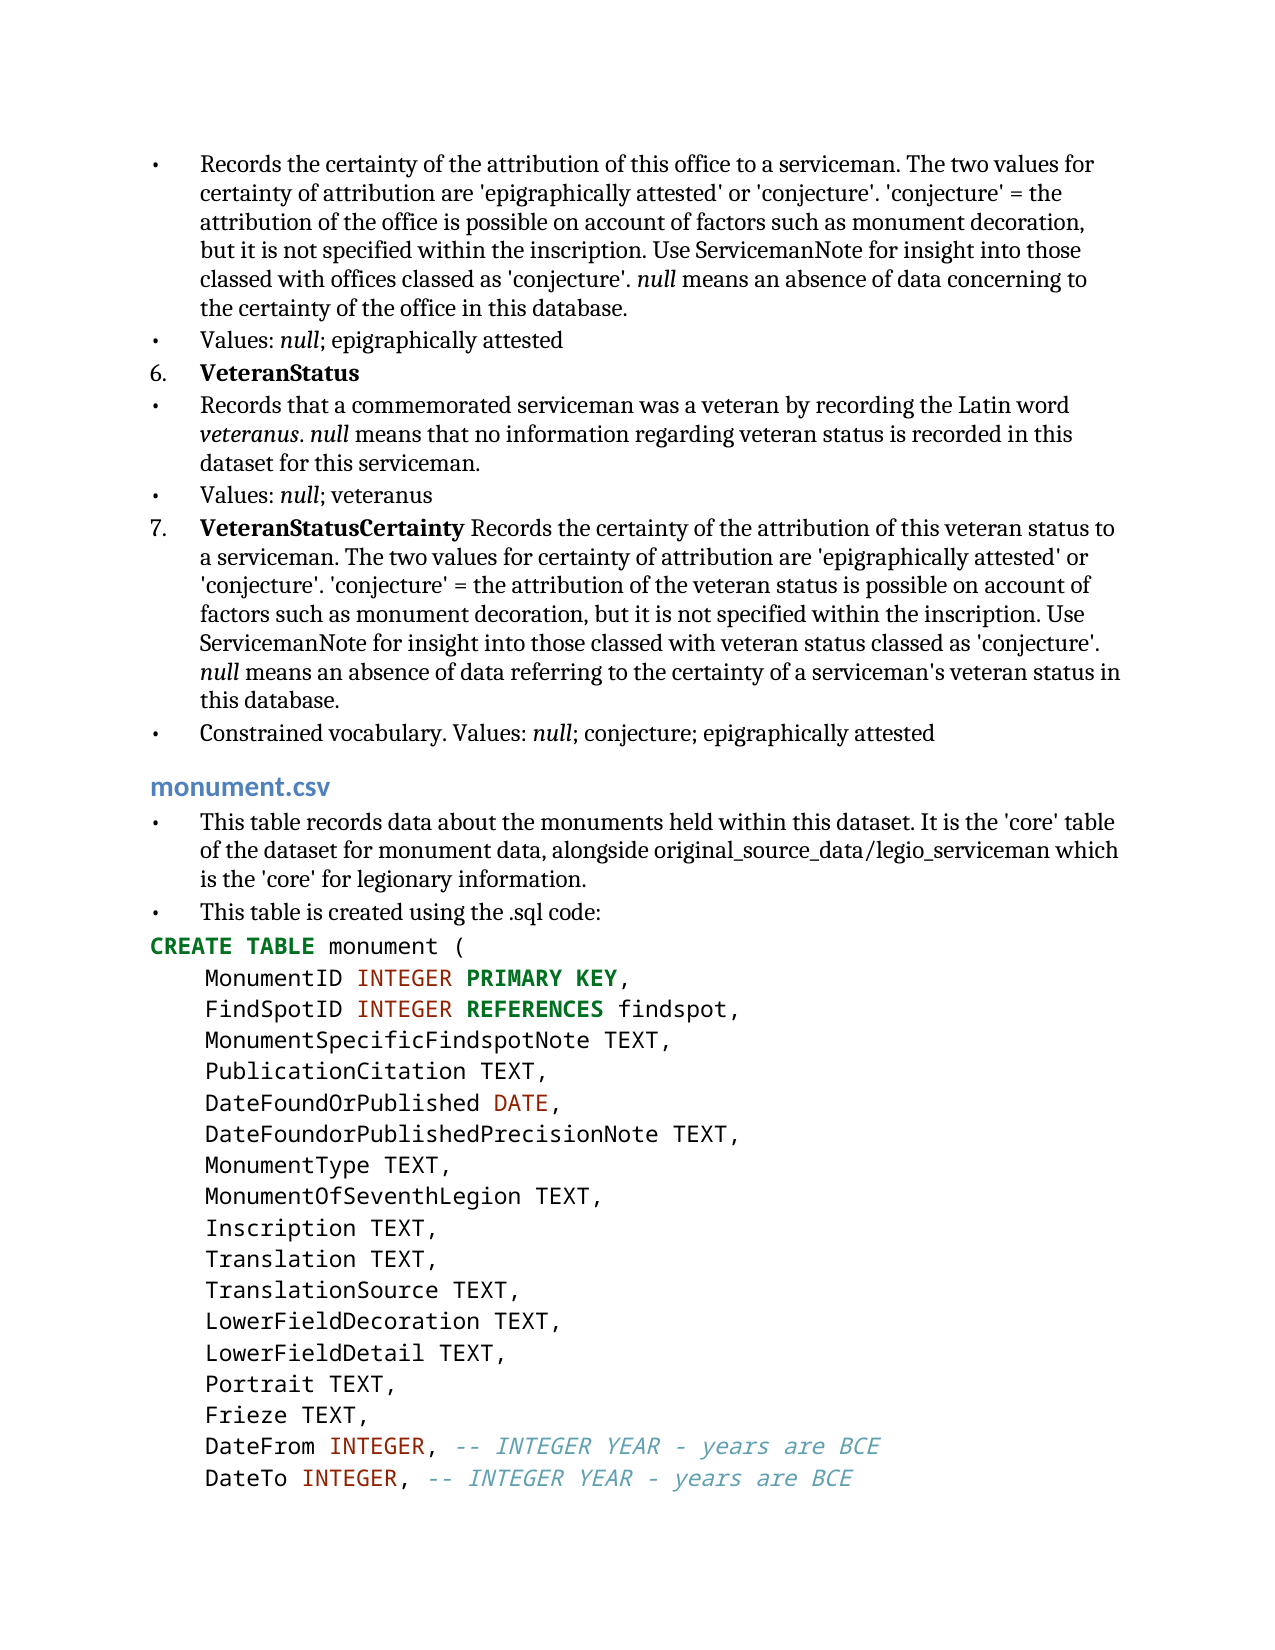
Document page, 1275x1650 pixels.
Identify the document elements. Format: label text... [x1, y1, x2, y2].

list This table records data about the monuments held within this dataset. It is the 'core' table of the dataset for monument data, alongside original_source_data/legio_serviceman which is the 'core' for legionary information. [150, 808, 1125, 894]
list Values: null; epigraphically attested [150, 326, 1125, 355]
subtitle monument.csv [150, 768, 1125, 804]
list This table is created using the .sql code: [150, 898, 1125, 926]
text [150, 930, 1125, 1493]
list Values: null; veteranus [150, 481, 1125, 510]
list Records that a commemorated serviceman was a veteran by recording the Latin word veteranus. null means that no information regarding veteran status is recorded in this dataset for this serviceman. [150, 391, 1125, 477]
list VeteranStatusCertainty Records the certainty of the attribution of this veteran status to a serviceman. The two values for certainty of attribution are 'epigraphically attested' or 'conjecture'. 'conjecture' = the attribution of the veteran status is possible on account of factors such as monument decoration, but it is not specified within the inscription. Use ServicemanNote for insight into those classed with veteran status classed as 'conjecture'. null means an absence of data referring to the certainty of a serviceman's veteran status in this database. [150, 514, 1125, 715]
list Constrained vocabulary. Values: null; conjecture; epigraphically attested [150, 719, 1125, 747]
list VeteranStatus [150, 359, 1125, 387]
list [150, 150, 1125, 322]
